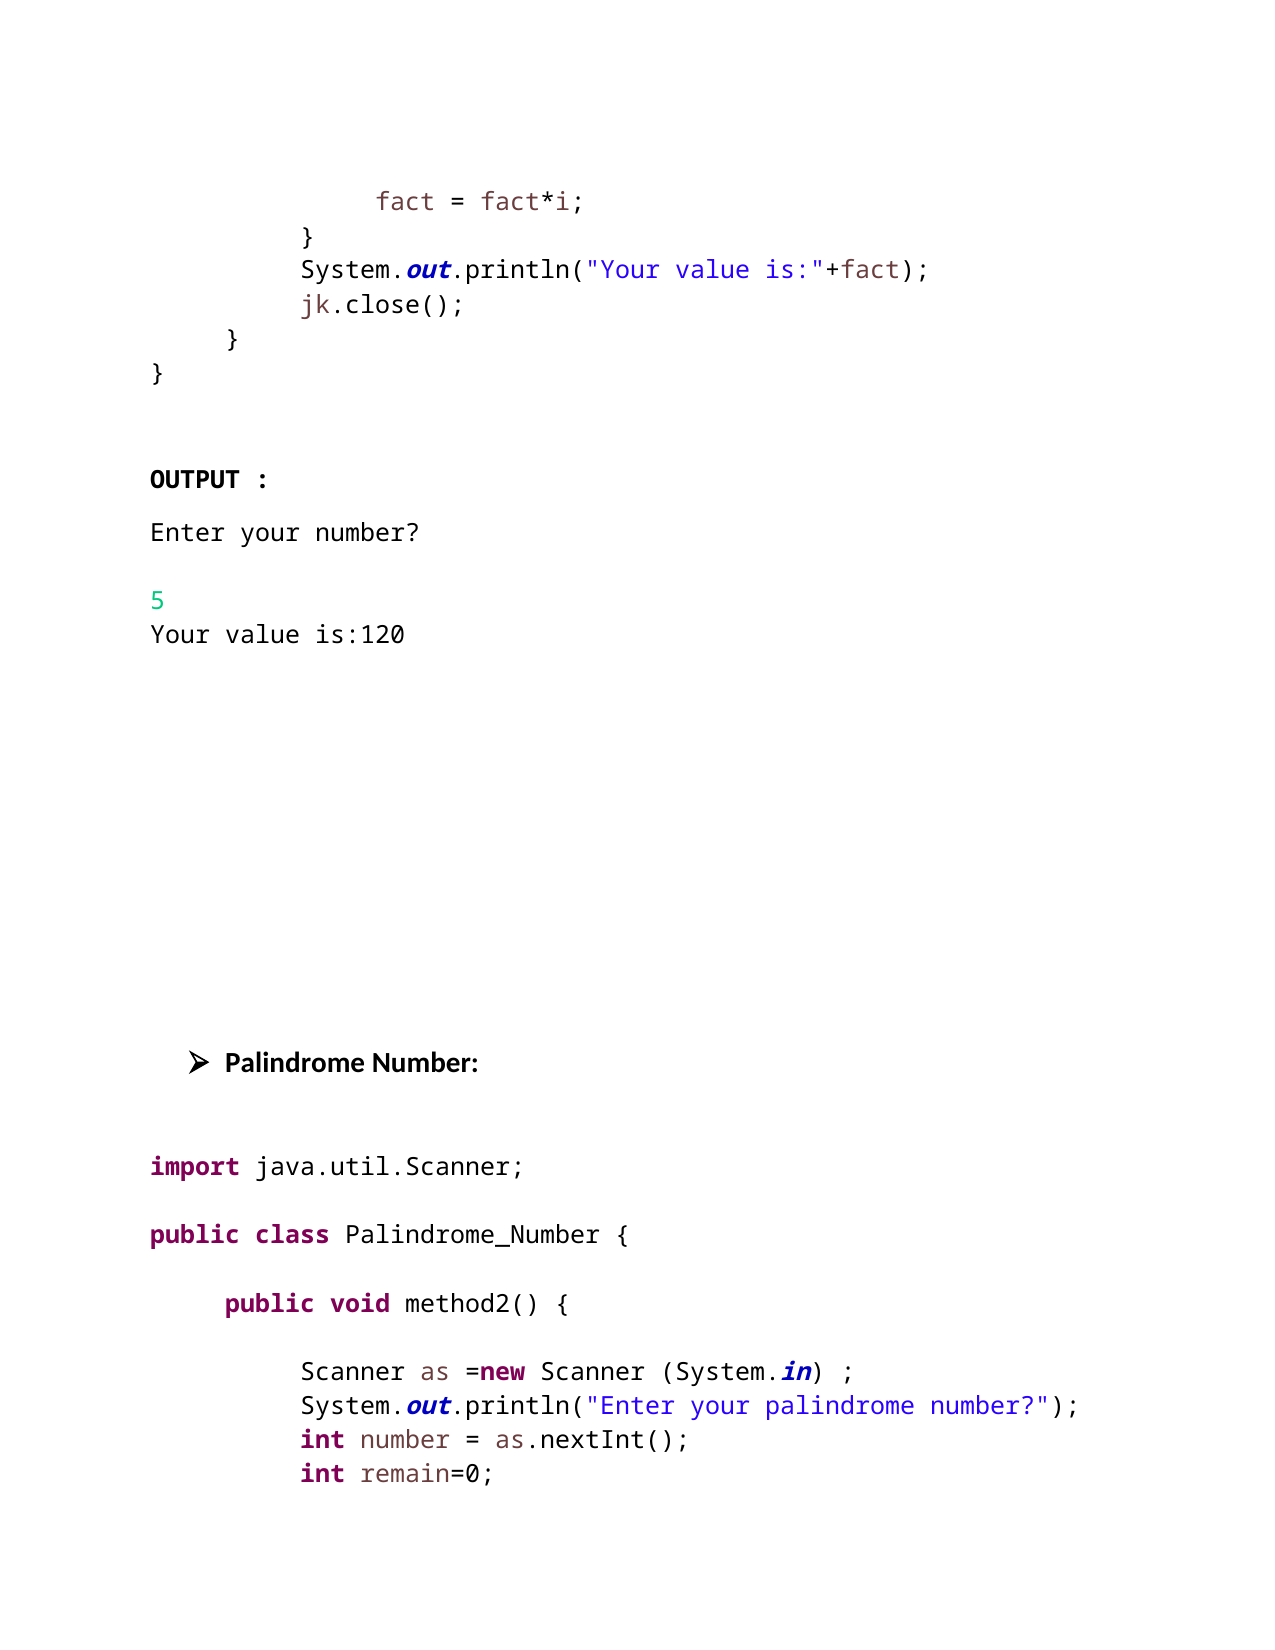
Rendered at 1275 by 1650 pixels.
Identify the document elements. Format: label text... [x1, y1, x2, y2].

text System.out.println("Enter your palindrome number?"); [150, 1387, 1125, 1422]
text jk.close(); [150, 286, 1125, 320]
text Your value is:120 [150, 617, 1125, 651]
text fact = fact*i; [150, 184, 1125, 218]
text } [150, 354, 1125, 388]
text int number = as.nextInt(); [150, 1422, 1125, 1456]
text Scanner as =new Scanner (System.in) ; [150, 1353, 1125, 1387]
text System.out.println("Your value is:"+fact); [150, 252, 1125, 286]
list Palindrome Number: [187, 1044, 1125, 1080]
text OUTPUT : [150, 461, 1125, 495]
text public void method2() { [150, 1285, 1125, 1319]
text } [150, 218, 1125, 252]
text import java.util.Scanner; [150, 1149, 1125, 1183]
text public class Palindrome_Number { [150, 1217, 1125, 1251]
text int remain=0; [150, 1456, 1125, 1490]
text Enter your number? [150, 515, 1125, 549]
text 5 [150, 583, 1125, 617]
text } [150, 320, 1125, 354]
